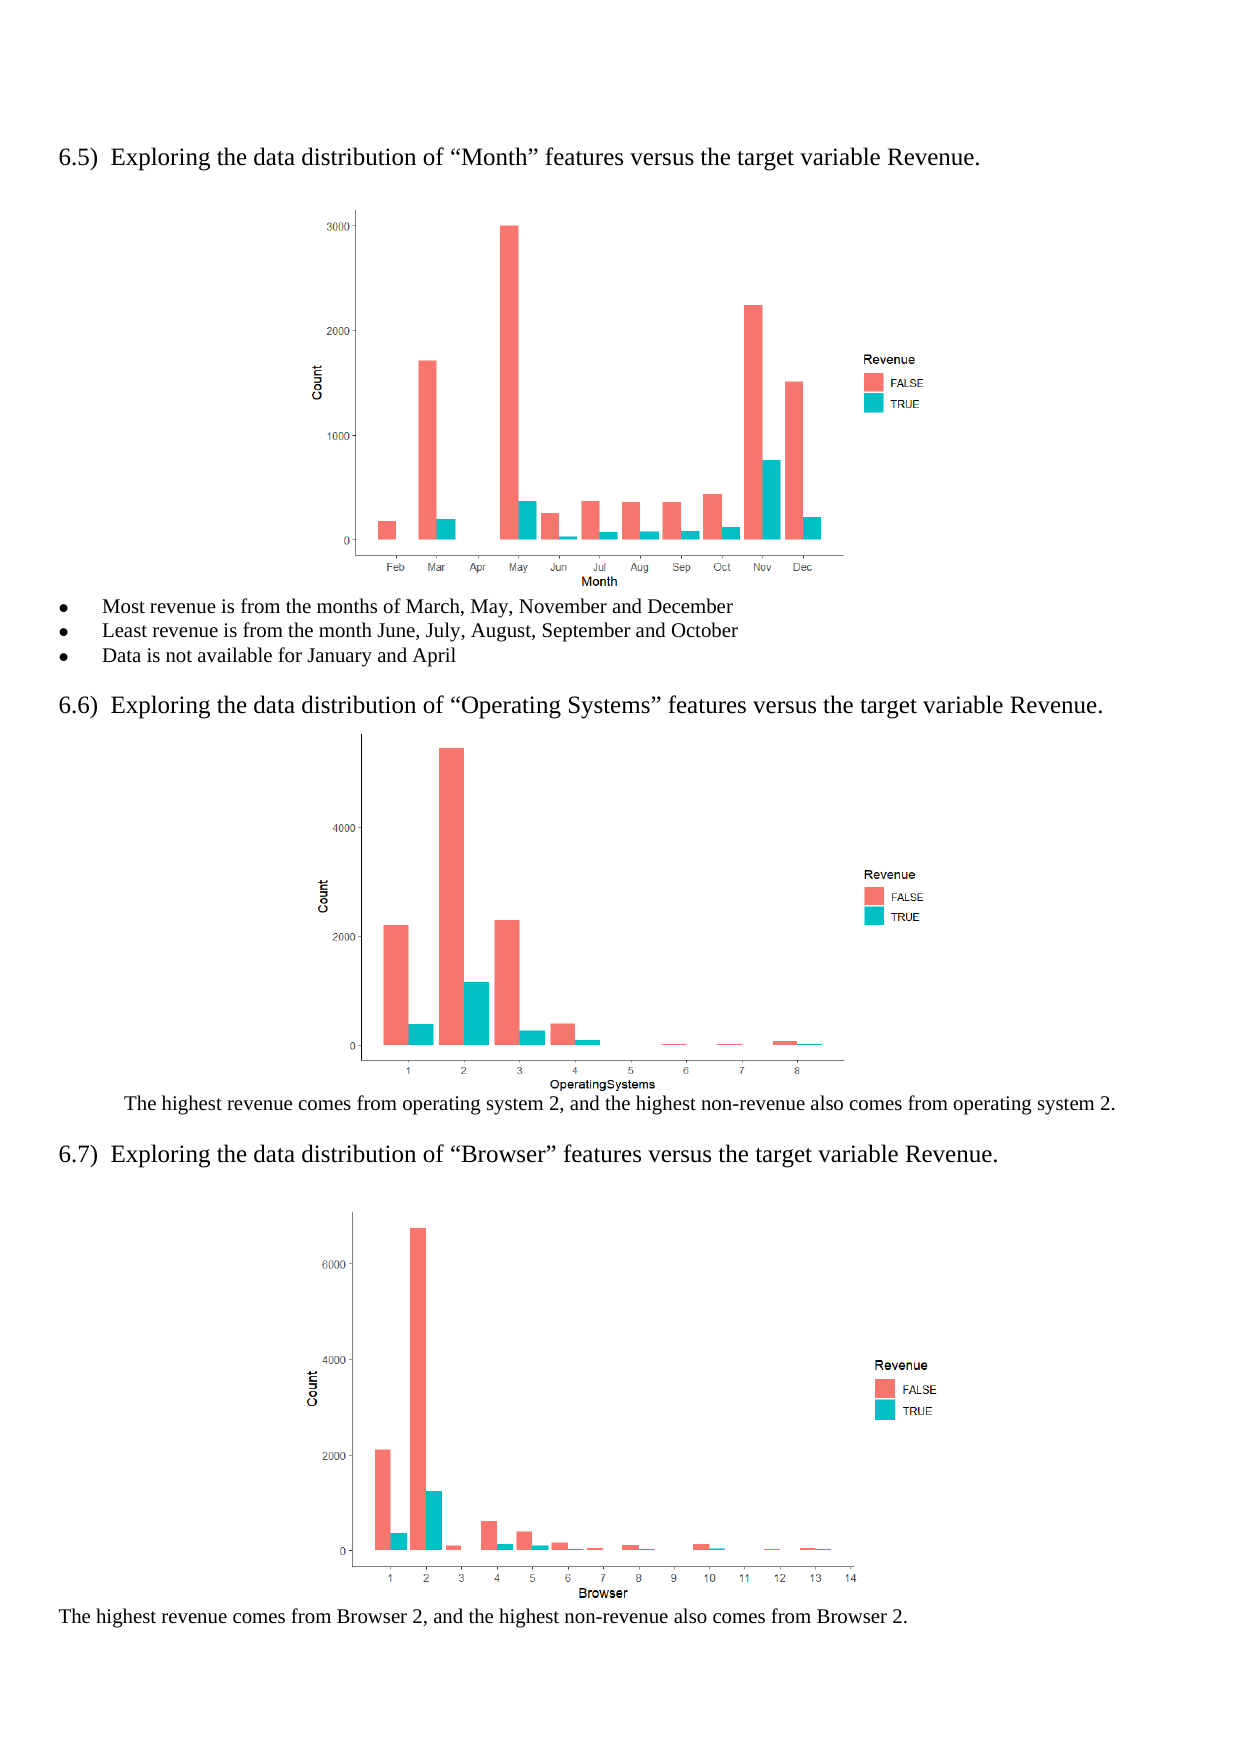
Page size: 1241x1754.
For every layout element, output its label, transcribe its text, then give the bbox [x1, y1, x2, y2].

text 6.5) Exploring the data distribution of “Month” features versus the target variable Revenue. [58, 142, 1182, 171]
list The highest revenue comes from Browser 2, and the highest non-revenue also comes from Browser 2. [58, 1604, 1182, 1628]
text 6.6) Exploring the data distribution of “Operating Systems” features versus the target variable Revenue. [58, 691, 1182, 719]
picture [302, 719, 938, 1091]
picture [294, 1196, 947, 1604]
text 6.7) Exploring the data distribution of “Browser” features versus the target variable Revenue. [58, 1139, 1182, 1168]
list Most revenue is from the months of March, May, November and December [58, 594, 1182, 618]
picture [308, 199, 933, 595]
list Least revenue is from the month June, July, August, September and October [58, 618, 1182, 642]
list Data is not available for January and April [58, 642, 1182, 667]
list The highest revenue comes from operating system 2, and the highest non-revenue also comes from operating system 2. [58, 1091, 1182, 1115]
